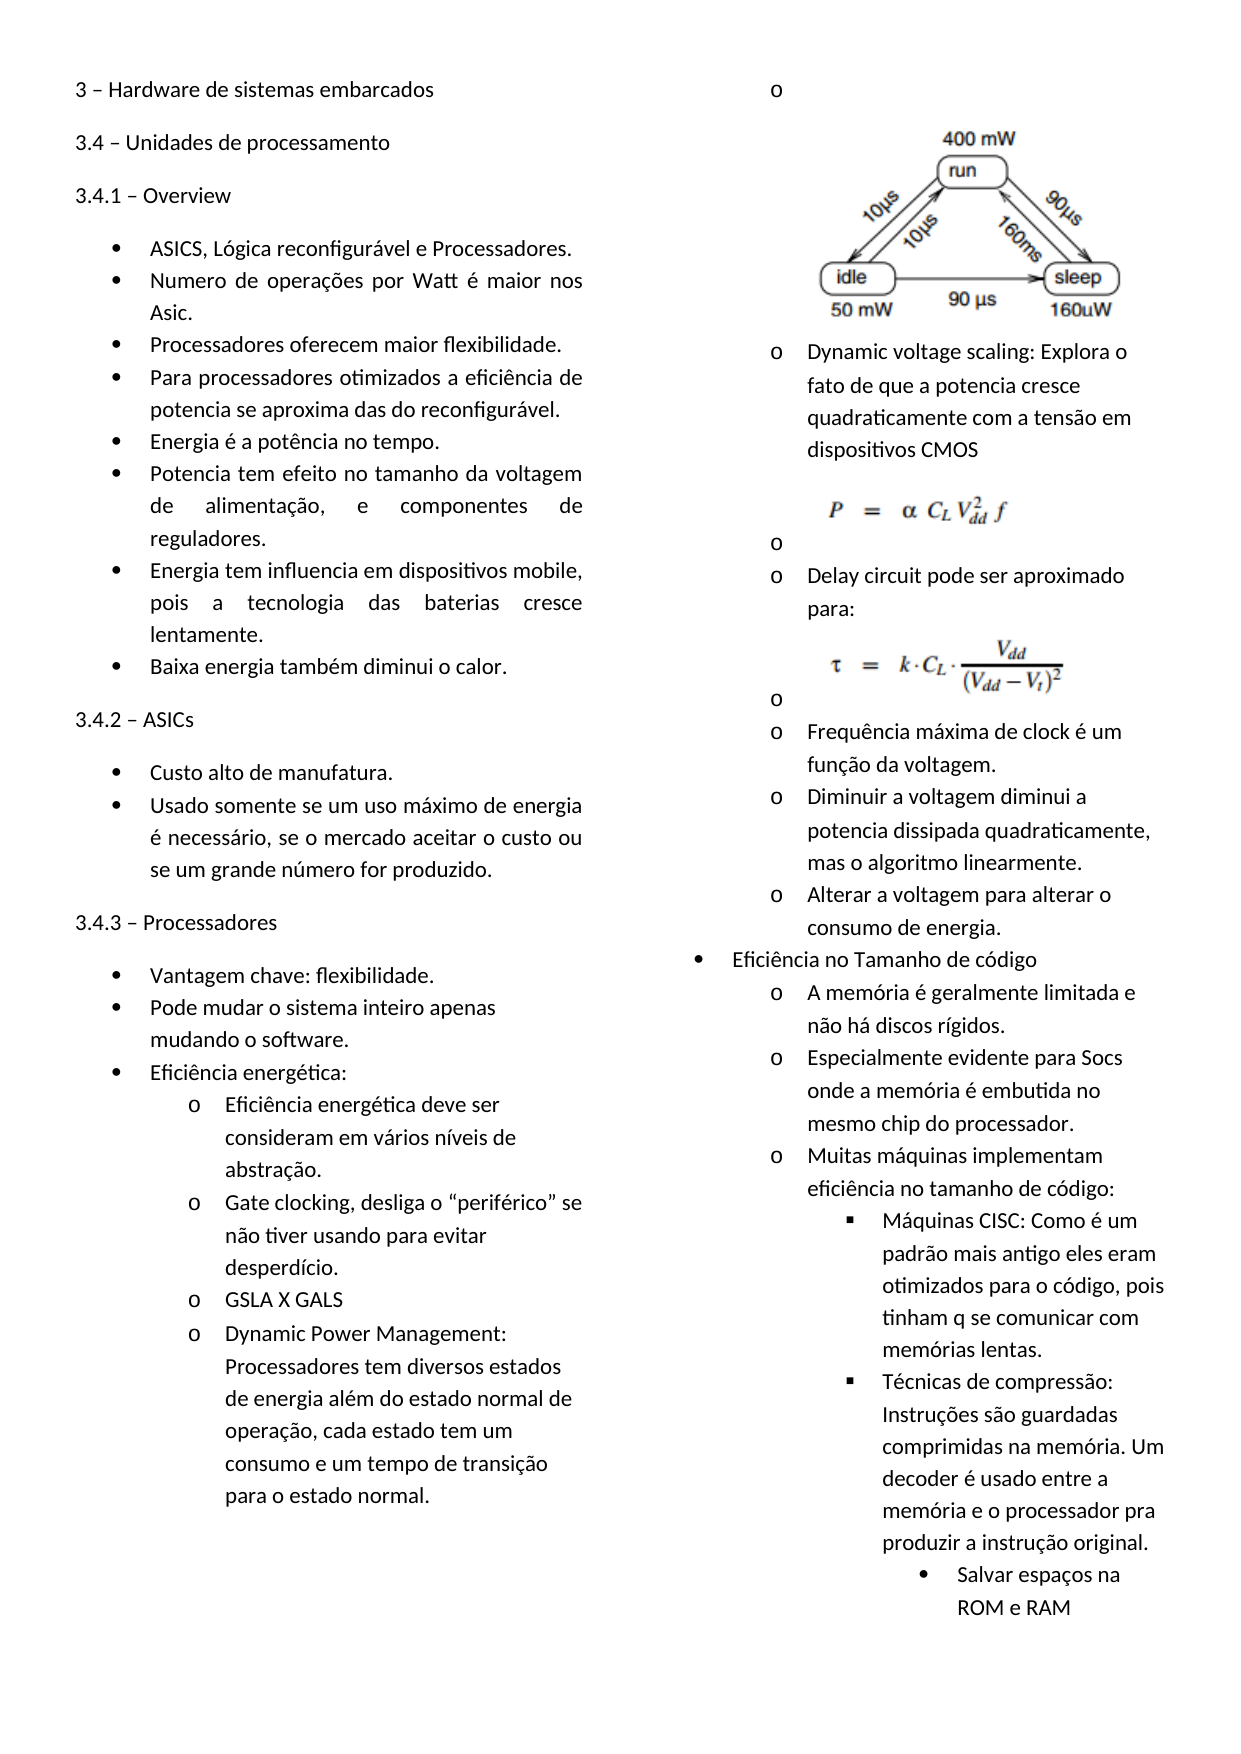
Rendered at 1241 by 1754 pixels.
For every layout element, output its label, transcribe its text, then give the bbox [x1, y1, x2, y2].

list Salvar espaços na ROM e RAM [919, 1561, 1165, 1621]
text 3.4.3 – Processadores [75, 908, 583, 936]
list Dynamic Power Management: Processadores tem diversos estados de energia além do estado normal de operação, cada estado tem um consumo e um tempo de transição para o estado normal. [187, 1319, 583, 1509]
list Máquinas CISC: Como é um padrão mais antigo eles eram otimizados para o código, pois tinham q se comunicar com memórias lentas. [844, 1207, 1165, 1363]
list Delay circuit pode ser aproximado para: [769, 561, 1165, 622]
text 3 – Hardware de sistemas embarcados [75, 75, 583, 103]
list Baixa energia também diminui o calor. [112, 652, 583, 681]
picture [769, 108, 1172, 334]
list GSLA X GALS [187, 1285, 583, 1314]
list Processadores oferecem maior flexibilidade. [112, 331, 583, 359]
list Custo alto de manufatura. [112, 758, 583, 787]
list Potencia tem efeito no tamanho da voltagem de alimentação, e componentes de reguladores. [112, 459, 583, 552]
list Para processadores otimizados a eficiência de potencia se aproxima das do reconfigurável. [112, 363, 583, 423]
list Energia tem influencia em dispositivos mobile, pois a tecnologia das baterias cresce lentamente. [112, 556, 583, 648]
list Usado somente se um uso máximo de energia é necessário, se o mercado aceitar o custo ou se um grande número for produzido. [112, 791, 583, 883]
list A memória é geralmente limitada e não há discos rígidos. [769, 978, 1165, 1039]
list Eficiência energética deve ser consideram em vários níveis de abstração. [187, 1090, 583, 1183]
picture [807, 626, 1101, 707]
text 3.4.2 – ASICs [75, 706, 583, 733]
list Especialmente evidente para Socs onde a memória é embutida no mesmo chip do processador. [769, 1043, 1165, 1137]
list Muitas máquinas implementam eficiência no tamanho de código: [769, 1141, 1165, 1202]
list Gate clocking, desliga o “periférico” se não tiver usando para evitar desperdício. [187, 1188, 583, 1281]
text 3.4.1 – Overview [75, 181, 583, 209]
text 3.4 – Unidades de processamento [75, 128, 583, 156]
list ASICS, Lógica reconfigurável e Processadores. [112, 234, 583, 262]
list Técnicas de compressão: Instruções são guardadas comprimidas na memória. Um decoder é usado entre a memória e o processador pra produzir a instrução original. [844, 1367, 1165, 1556]
list Energia é a potência no tempo. [112, 427, 583, 455]
list Alterar a voltagem para alterar o consumo de energia. [769, 880, 1165, 941]
list Eficiência energética: [112, 1058, 583, 1086]
picture [807, 467, 1045, 551]
list Numero de operações por Watt é maior nos Asic. [112, 266, 583, 326]
list Pode mudar o sistema inteiro apenas mudando o software. [112, 993, 583, 1053]
list Diminuir a voltagem diminui a potencia dissipada quadraticamente, mas o algoritmo linearmente. [769, 782, 1165, 876]
list Dynamic voltage scaling: Explora o fato de que a potencia cresce quadraticamente com a tensão em dispositivos CMOS [769, 337, 1165, 463]
list Eficiência no Tamanho de código [694, 946, 1165, 974]
list Frequência máxima de clock é um função da voltagem. [769, 717, 1165, 778]
list Vantagem chave: flexibilidade. [112, 961, 583, 989]
